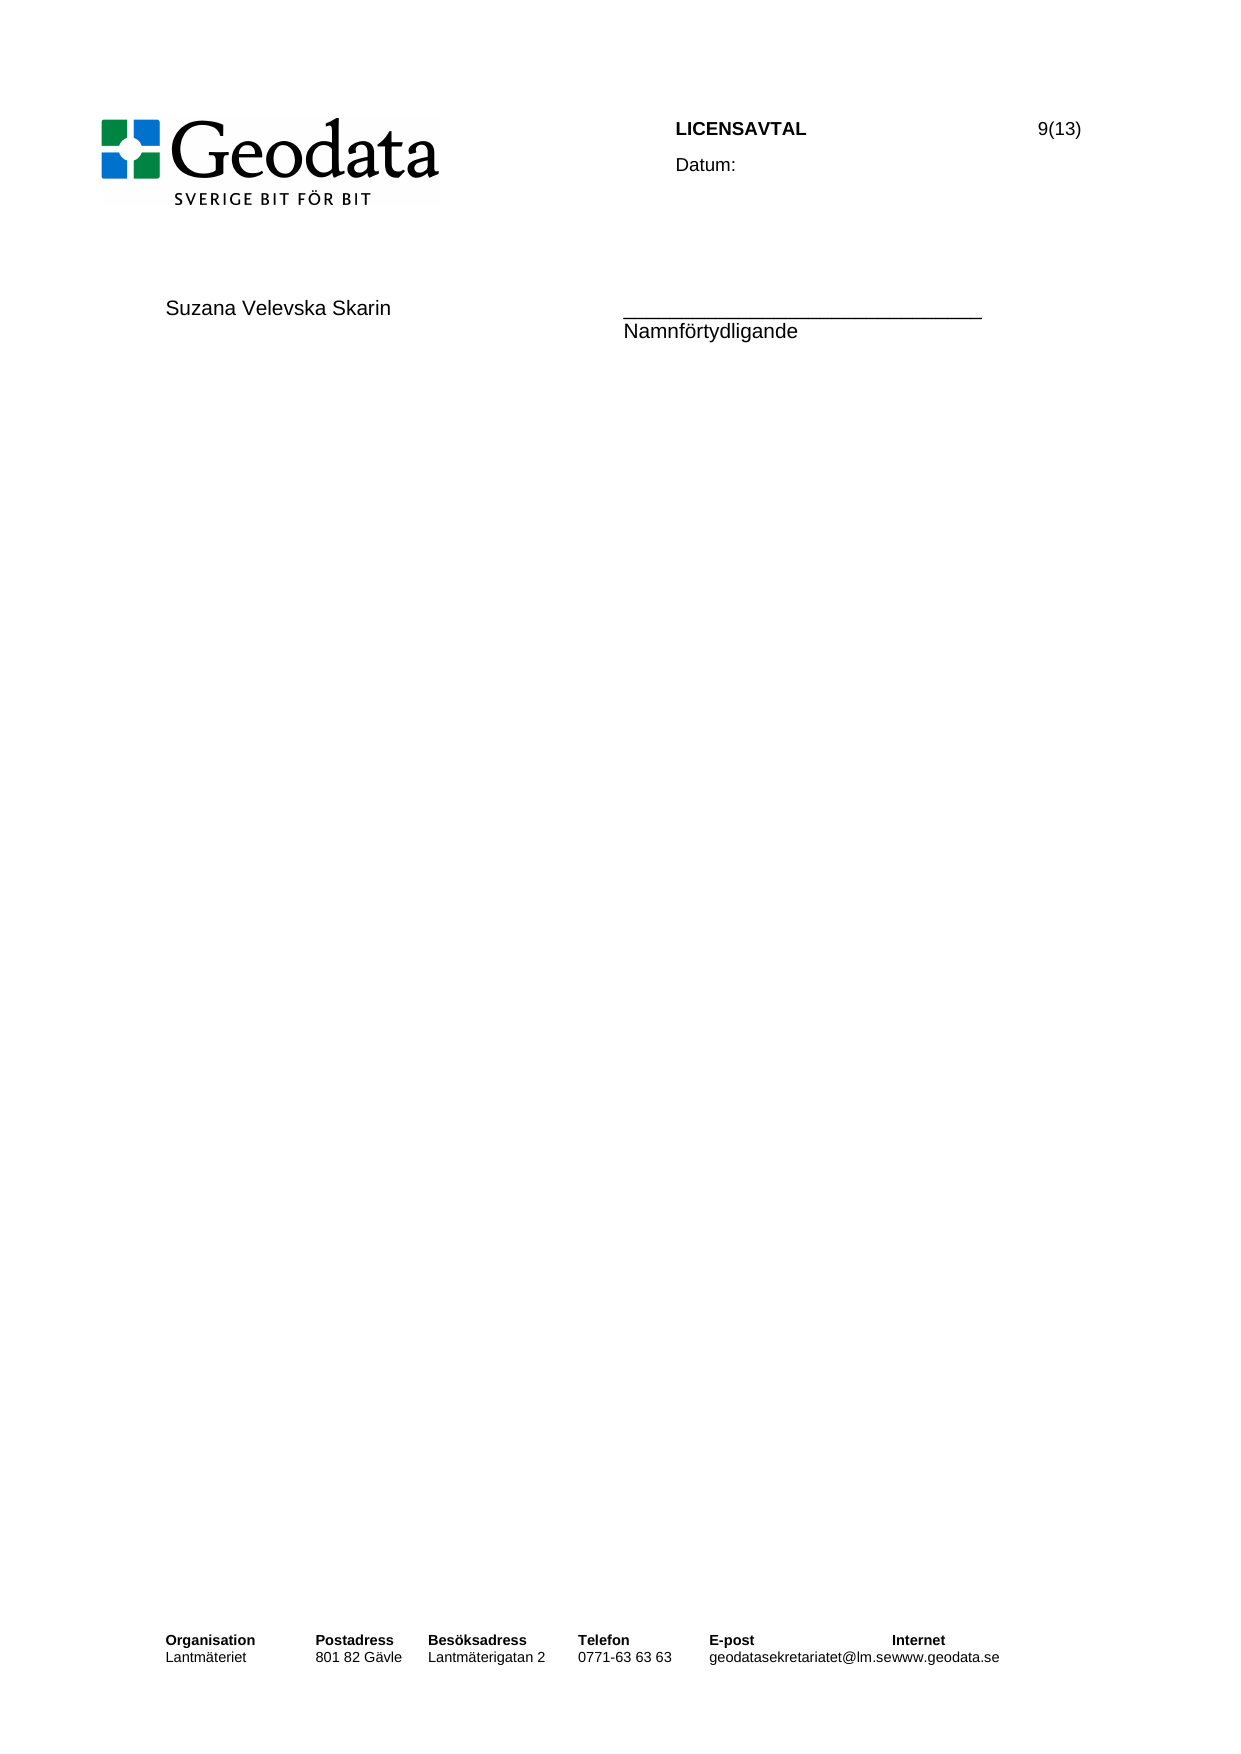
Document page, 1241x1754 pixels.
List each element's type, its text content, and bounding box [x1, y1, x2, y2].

text Suzana Velevska Skarin _______________________________ Namnförtydligande [165, 295, 1081, 343]
picture [101, 118, 439, 205]
